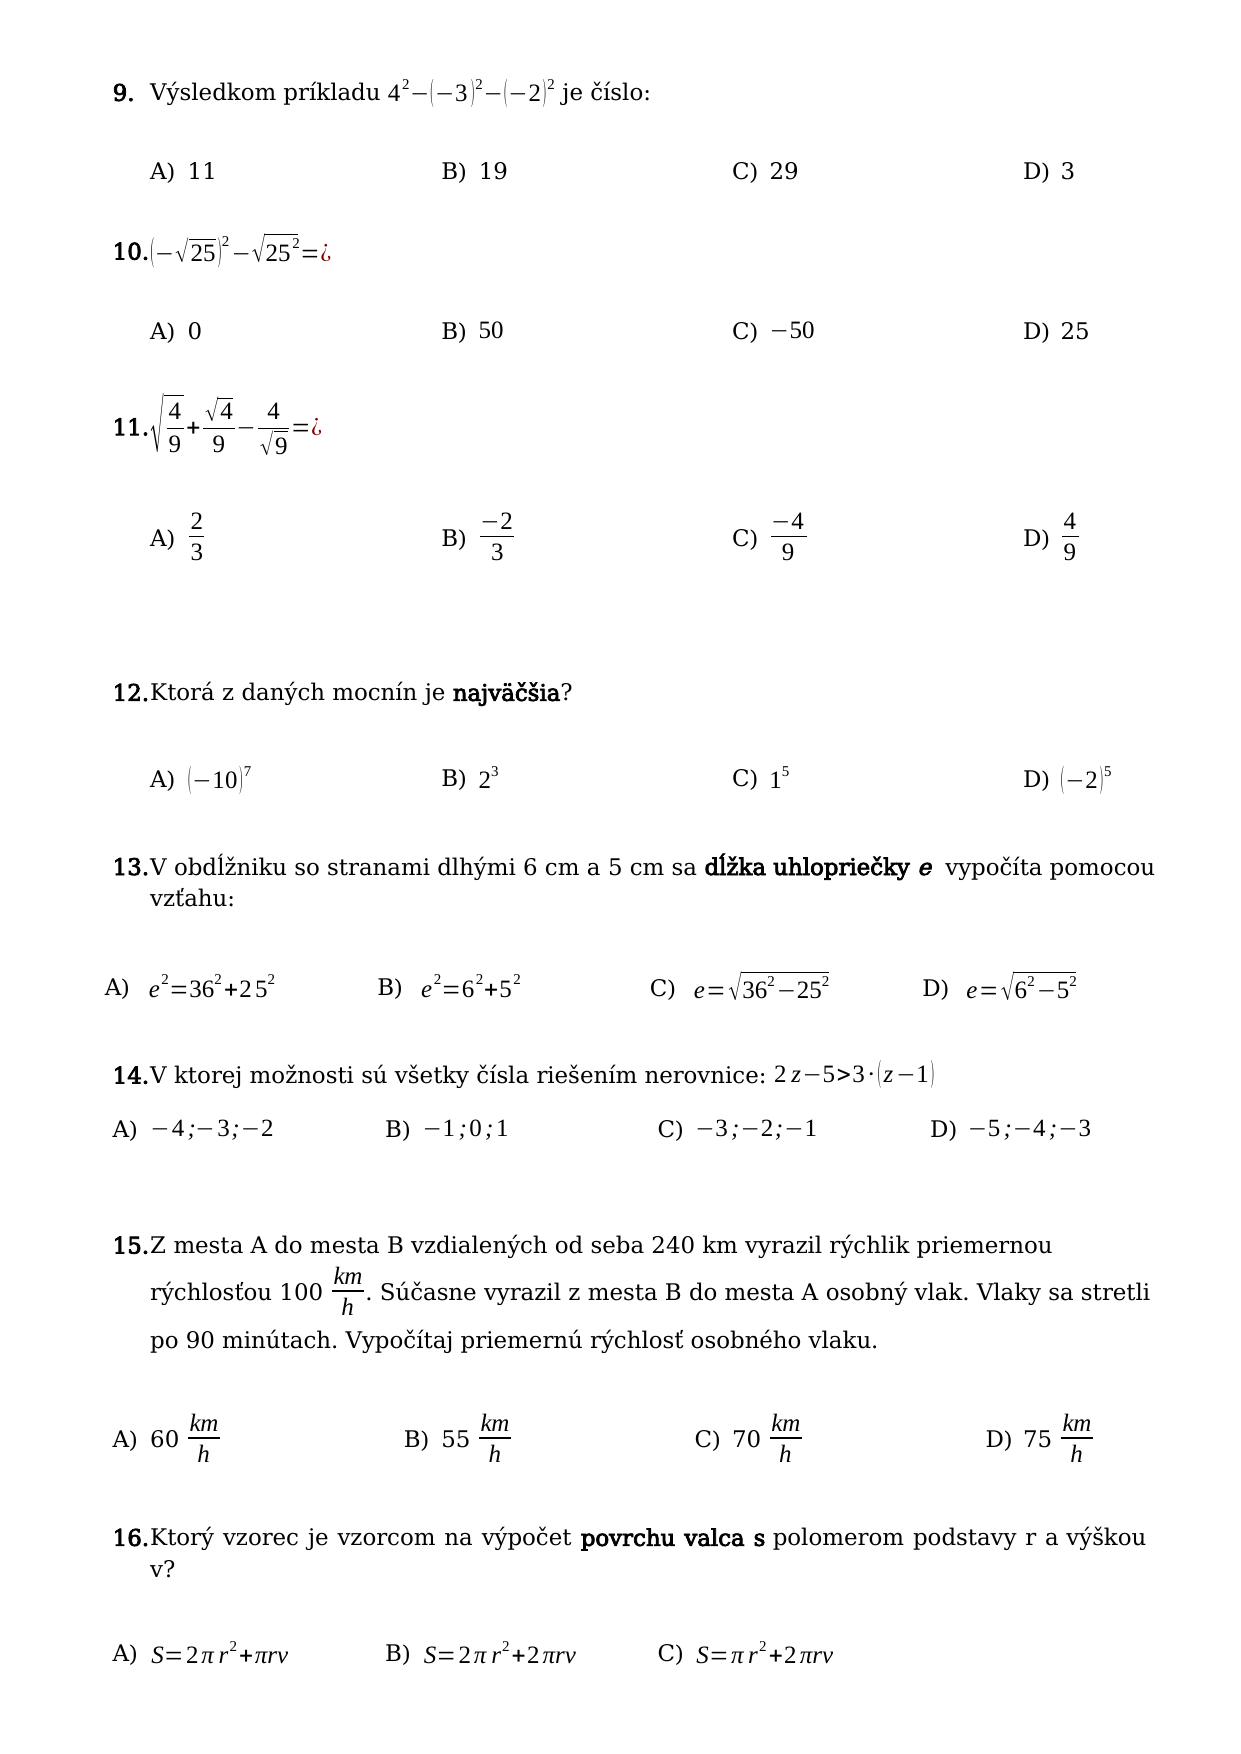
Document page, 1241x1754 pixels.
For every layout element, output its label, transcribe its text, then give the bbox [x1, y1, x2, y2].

list 0 [150, 317, 292, 344]
list 55 [403, 1409, 583, 1468]
list 70 [694, 1409, 874, 1468]
list 19 [441, 157, 583, 184]
list Z mesta A do mesta B vzdialených od seba 240 km vyrazil rýchlik priemernou rýchlosťou 100 . Súčasne vyrazil z mesta B do mesta A osobný vlak. Vlaky sa stretli po 90 minútach. Vypočítaj priemernú rýchlosť osobného vlaku. [112, 1231, 1165, 1353]
list 11 [150, 157, 292, 184]
list Ktorý vzorec je vzorcom na výpočet povrchu valca s polomerom podstavy r a výškou v? [112, 1523, 1146, 1582]
list 60 [112, 1409, 292, 1468]
list 75 [985, 1409, 1165, 1468]
list 3 [1023, 157, 1165, 184]
list V obdĺžniku so stranami dlhými 6 cm a 5 cm sa dĺžka uhlopriečky e vypočíta pomocou vzťahu: [112, 852, 1165, 911]
list 29 [732, 157, 874, 184]
list 25 [1023, 317, 1165, 344]
list Ktorá z daných mocnín je najväčšia? [112, 678, 1165, 706]
list Výsledkom príkladu je číslo: [112, 75, 1165, 109]
list V ktorej možnosti sú všetky čísla riešením nerovnice: [112, 1059, 1165, 1090]
